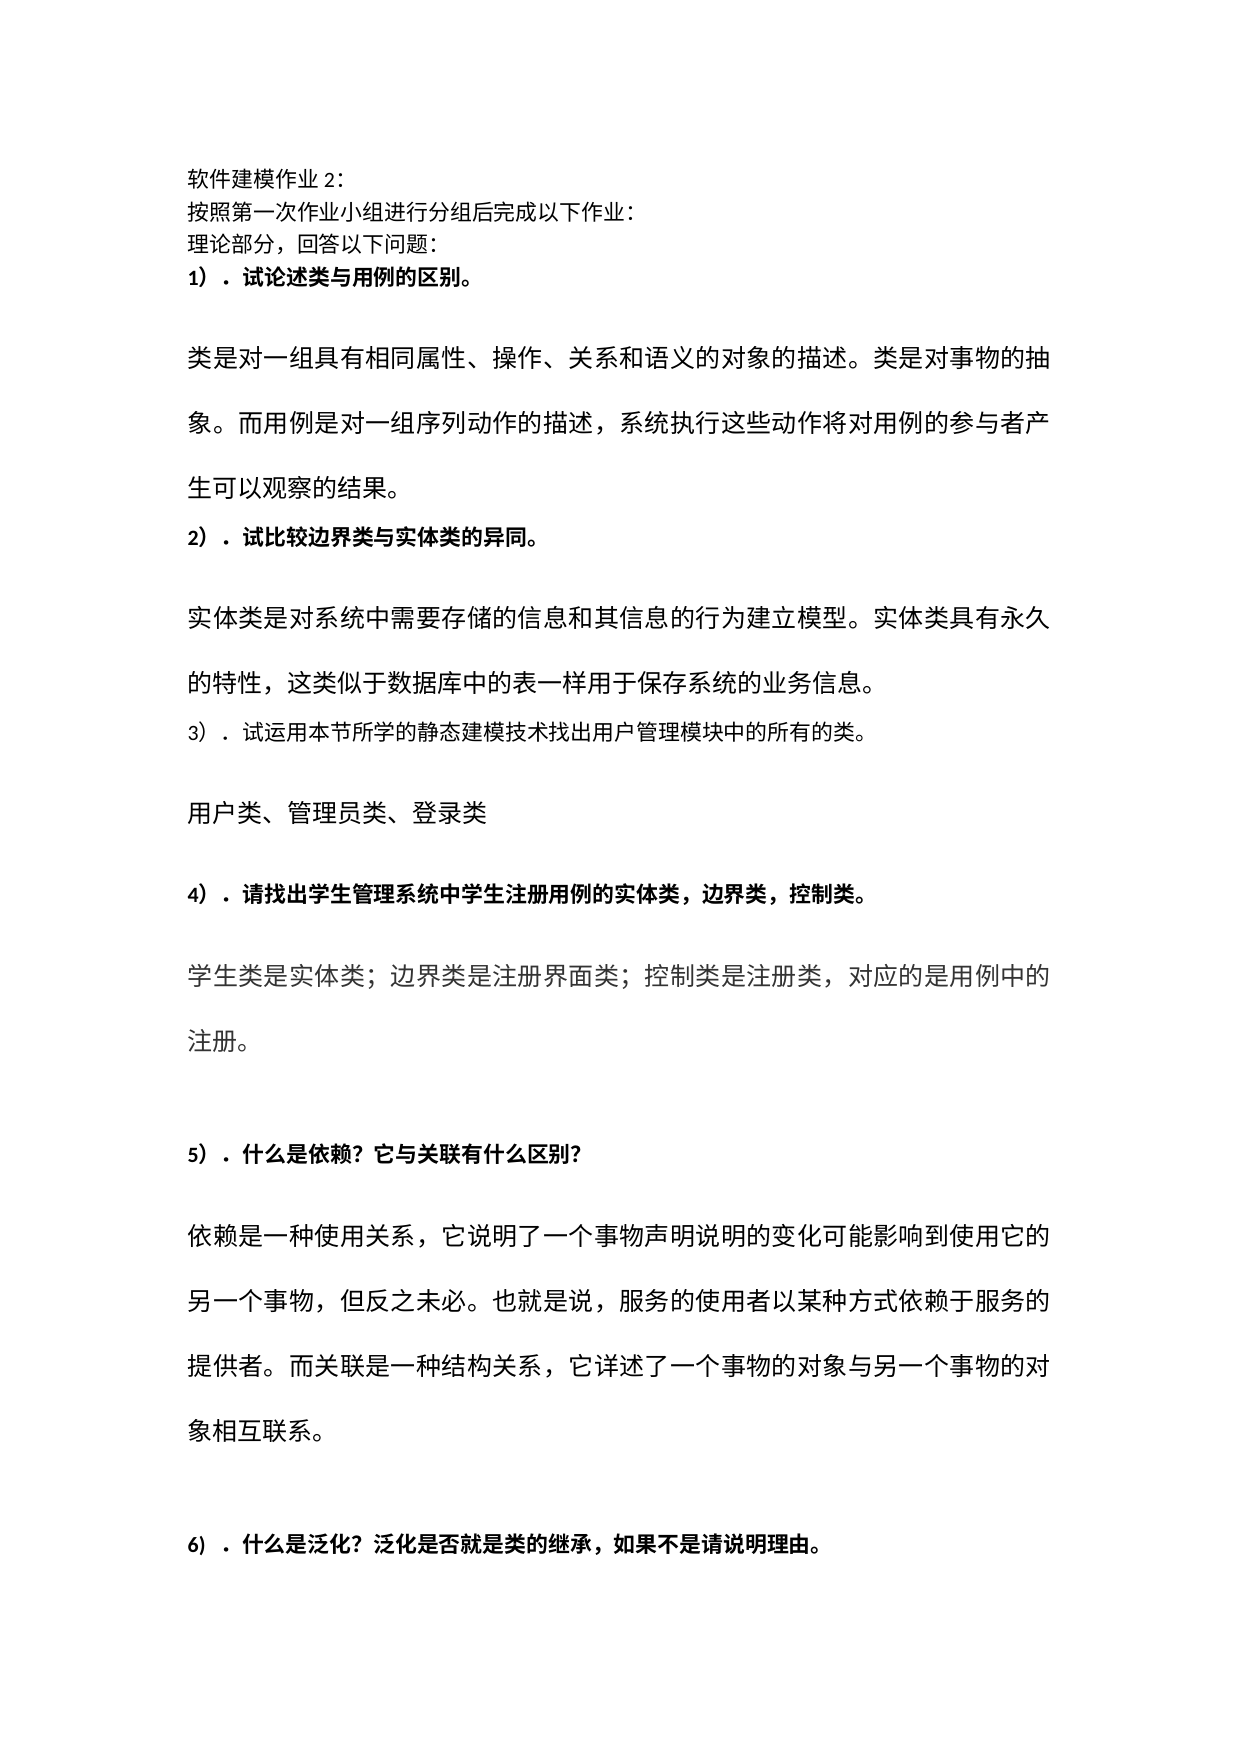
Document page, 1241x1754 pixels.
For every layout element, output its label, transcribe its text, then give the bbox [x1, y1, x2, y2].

text 类是对一组具有相同属性、操作、关系和语义的对象的描述。类是对事物的抽象。而用例是对一组序列动作的描述，系统执行这些动作将对用例的参与者产生可以观察的结果。 [187, 324, 1053, 519]
text 依赖是一种使用关系，它说明了一个事物声明说明的变化可能影响到使用它的另一个事物，但反之未必。也就是说，服务的使用者以某种方式依赖于服务的提供者。而关联是一种结构关系，它详述了一个事物的对象与另一个事物的对象相互联系。 [187, 1202, 1053, 1462]
text 学生类是实体类；边界类是注册界面类；控制类是注册类，对应的是用例中的注册。 [187, 942, 1053, 1072]
list ．试比较边界类与实体类的异同。 [187, 519, 1053, 552]
list ．试论述类与用例的区别。 [187, 259, 1053, 292]
text 实体类是对系统中需要存储的信息和其信息的行为建立模型。实体类具有永久的特性，这类似于数据库中的表一样用于保存系统的业务信息。 [187, 584, 1053, 714]
text 按照第一次作业小组进行分组后完成以下作业： [187, 194, 1053, 227]
list ．请找出学生管理系统中学生注册用例的实体类，边界类，控制类。 [187, 877, 1053, 909]
list ．什么是依赖？它与关联有什么区别？ [187, 1137, 1053, 1169]
text 用户类、管理员类、登录类 [187, 779, 1053, 844]
text 软件建模作业 2： [187, 162, 1053, 194]
list ．什么是泛化？泛化是否就是类的继承，如果不是请说明理由。 [187, 1527, 1053, 1559]
list ．试运用本节所学的静态建模技术找出用户管理模块中的所有的类。 [187, 714, 1053, 747]
text 理论部分，回答以下问题： [187, 227, 1053, 259]
